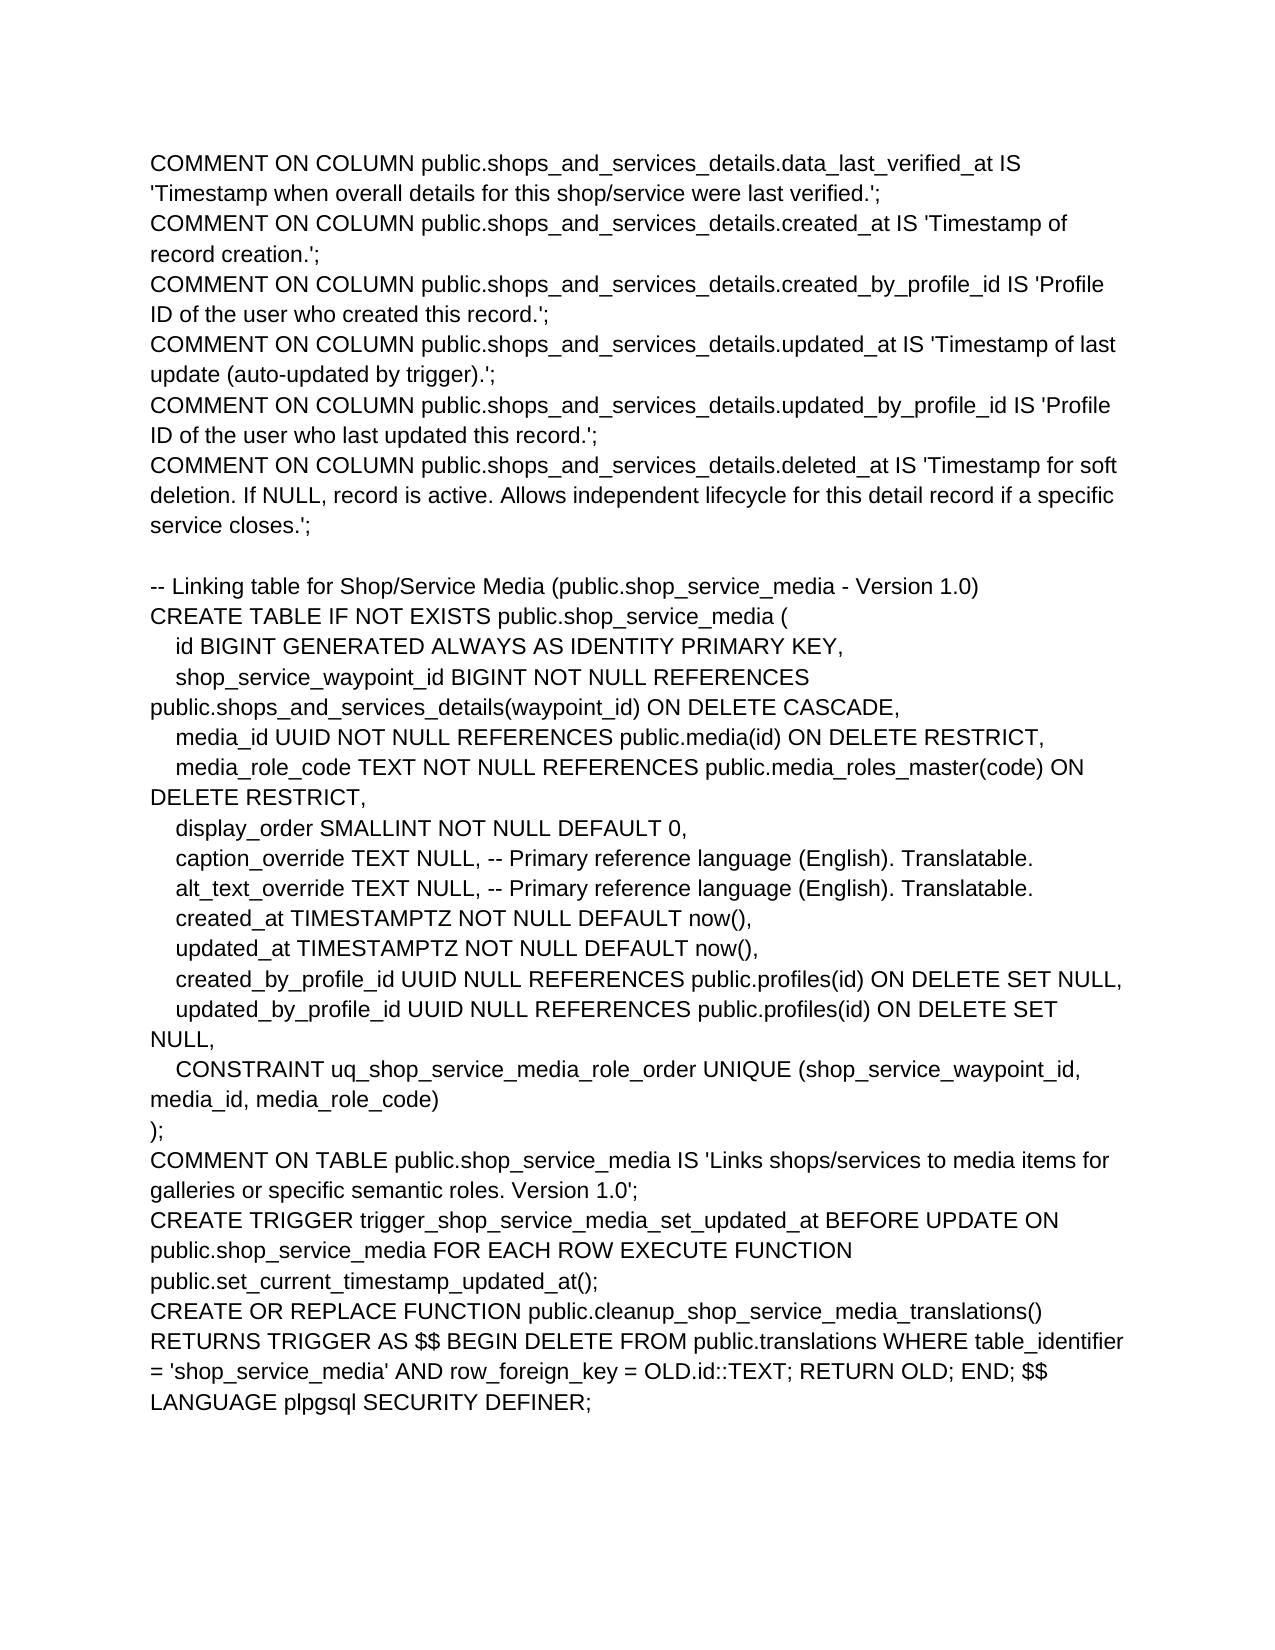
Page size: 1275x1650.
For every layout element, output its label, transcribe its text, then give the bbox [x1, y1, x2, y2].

text COMMENT ON COLUMN public.shops_and_services_details.created_by_profile_id IS 'Profile ID of the user who created this record.'; [150, 271, 1125, 327]
text COMMENT ON TABLE public.shop_service_media IS 'Links shops/services to media items for galleries or specific semantic roles. Version 1.0'; [150, 1147, 1125, 1203]
text created_by_profile_id UUID NULL REFERENCES public.profiles(id) ON DELETE SET NULL, [150, 966, 1125, 992]
text COMMENT ON COLUMN public.shops_and_services_details.updated_by_profile_id IS 'Profile ID of the user who last updated this record.'; [150, 392, 1125, 448]
text ); [150, 1117, 1125, 1143]
text display_order SMALLINT NOT NULL DEFAULT 0, [150, 814, 1125, 841]
text COMMENT ON COLUMN public.shops_and_services_details.created_at IS 'Timestamp of record creation.'; [150, 210, 1125, 267]
text shop_service_waypoint_id BIGINT NOT NULL REFERENCES public.shops_and_services_details(waypoint_id) ON DELETE CASCADE, [150, 663, 1125, 720]
text CREATE TABLE IF NOT EXISTS public.shop_service_media ( [150, 603, 1125, 629]
text COMMENT ON COLUMN public.shops_and_services_details.deleted_at IS 'Timestamp for soft deletion. If NULL, record is active. Allows independent lifecycle for this detail record if a specific service closes.'; [150, 452, 1125, 539]
text updated_at TIMESTAMPTZ NOT NULL DEFAULT now(), [150, 935, 1125, 962]
text media_role_code TEXT NOT NULL REFERENCES public.media_roles_master(code) ON DELETE RESTRICT, [150, 754, 1125, 811]
text caption_override TEXT NULL, -- Primary reference language (English). Translatable. [150, 845, 1125, 871]
text CONSTRAINT uq_shop_service_media_role_order UNIQUE (shop_service_waypoint_id, media_id, media_role_code) [150, 1056, 1125, 1113]
text id BIGINT GENERATED ALWAYS AS IDENTITY PRIMARY KEY, [150, 633, 1125, 660]
text updated_by_profile_id UUID NULL REFERENCES public.profiles(id) ON DELETE SET NULL, [150, 996, 1125, 1052]
text CREATE TRIGGER trigger_shop_service_media_set_updated_at BEFORE UPDATE ON public.shop_service_media FOR EACH ROW EXECUTE FUNCTION public.set_current_timestamp_updated_at(); [150, 1207, 1125, 1294]
text media_id UUID NOT NULL REFERENCES public.media(id) ON DELETE RESTRICT, [150, 724, 1125, 750]
text COMMENT ON COLUMN public.shops_and_services_details.data_last_verified_at IS 'Timestamp when overall details for this shop/service were last verified.'; [150, 150, 1125, 207]
text CREATE OR REPLACE FUNCTION public.cleanup_shop_service_media_translations() RETURNS TRIGGER AS $$ BEGIN DELETE FROM public.translations WHERE table_identifier = 'shop_service_media' AND row_foreign_key = OLD.id::TEXT; RETURN OLD; END; $$ LANGUAGE plpgsql SECURITY DEFINER; [150, 1298, 1125, 1415]
text COMMENT ON COLUMN public.shops_and_services_details.updated_at IS 'Timestamp of last update (auto-updated by trigger).'; [150, 331, 1125, 388]
text alt_text_override TEXT NULL, -- Primary reference language (English). Translatable. [150, 875, 1125, 901]
text created_at TIMESTAMPTZ NOT NULL DEFAULT now(), [150, 905, 1125, 932]
text -- Linking table for Shop/Service Media (public.shop_service_media - Version 1.0) [150, 573, 1125, 599]
